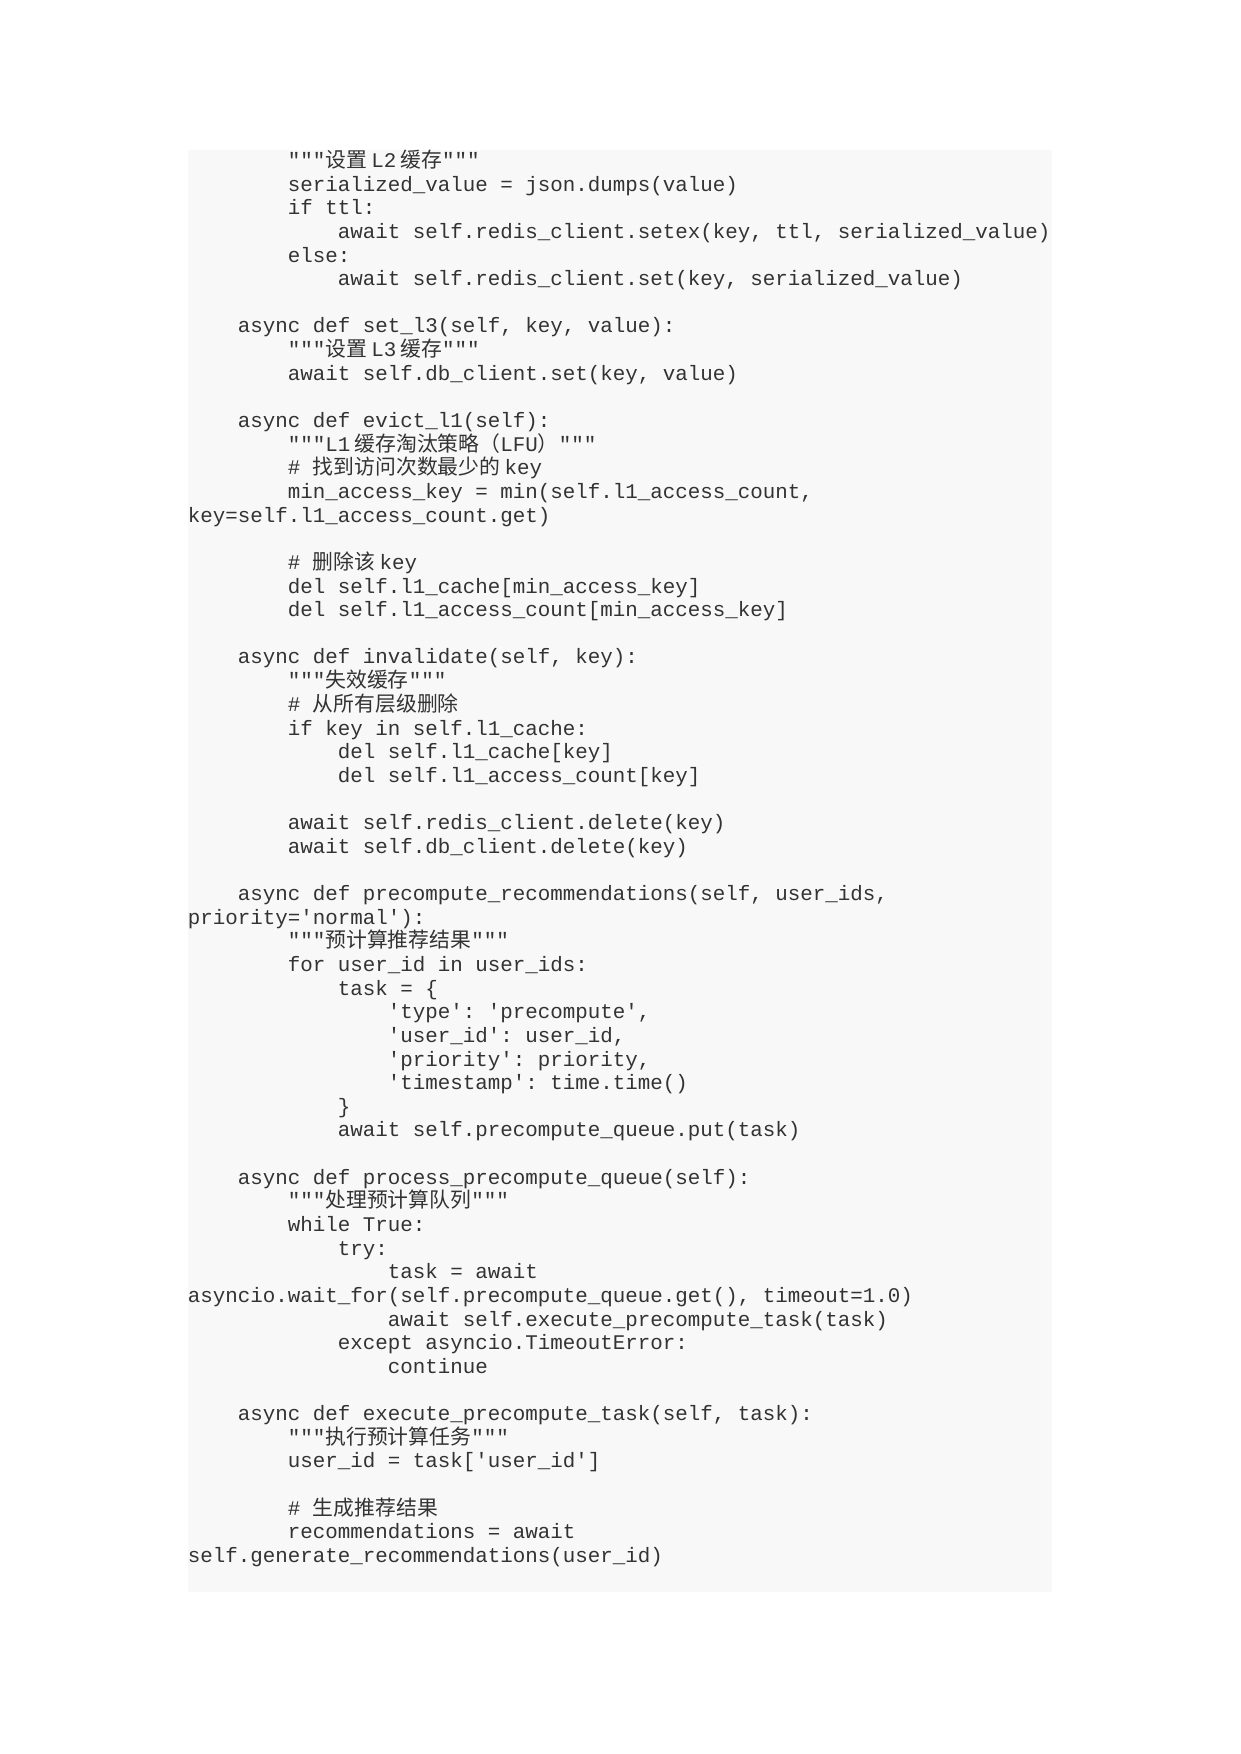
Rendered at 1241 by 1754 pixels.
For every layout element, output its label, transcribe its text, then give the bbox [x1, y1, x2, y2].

text 'priority': priority, [188, 1048, 1052, 1072]
text await self.precompute_queue.put(task) [188, 1119, 1052, 1143]
text for user_id in user_ids: [188, 954, 1052, 978]
text async def set_l3(self, key, value): [188, 316, 1052, 339]
text async def precompute_recommendations(self, user_ids, priority='normal'): [188, 883, 1052, 930]
text recommendations = await self.generate_recommendations(user_id) [188, 1521, 1052, 1569]
text # 删除该key [188, 552, 1052, 576]
text async def invalidate(self, key): [188, 647, 1052, 670]
text # 找到访问次数最少的key [188, 457, 1052, 481]
text min_access_key = min(self.l1_access_count, key=self.l1_access_count.get) [188, 481, 1052, 528]
text continue [188, 1356, 1052, 1379]
text 'type': 'precompute', [188, 1001, 1052, 1025]
text """设置L3缓存""" [188, 339, 1052, 363]
text } [188, 1096, 1052, 1119]
text async def evict_l1(self): [188, 410, 1052, 434]
text # 从所有层级删除 [188, 694, 1052, 717]
text 'user_id': user_id, [188, 1025, 1052, 1048]
text 'timestamp': time.time() [188, 1072, 1052, 1096]
text del self.l1_access_count[min_access_key] [188, 599, 1052, 623]
text try: [188, 1238, 1052, 1261]
text """预计算推荐结果""" [188, 930, 1052, 954]
text del self.l1_access_count[key] [188, 765, 1052, 788]
text user_id = task['user_id'] [188, 1451, 1052, 1474]
text if ttl: [188, 197, 1052, 221]
text except asyncio.TimeoutError: [188, 1332, 1052, 1356]
text await self.redis_client.set(key, serialized_value) [188, 268, 1052, 292]
text """失效缓存""" [188, 670, 1052, 694]
text del self.l1_cache[min_access_key] [188, 576, 1052, 599]
text while True: [188, 1214, 1052, 1238]
text await self.execute_precompute_task(task) [188, 1309, 1052, 1332]
text """设置L2缓存""" [188, 150, 1052, 174]
text """执行预计算任务""" [188, 1427, 1052, 1451]
text async def execute_precompute_task(self, task): [188, 1403, 1052, 1427]
text if key in self.l1_cache: [188, 717, 1052, 741]
text task = { [188, 978, 1052, 1001]
text else: [188, 244, 1052, 268]
text """处理预计算队列""" [188, 1190, 1052, 1214]
text await self.redis_client.delete(key) [188, 812, 1052, 836]
text await self.redis_client.setex(key, ttl, serialized_value) [188, 221, 1052, 244]
text await self.db_client.delete(key) [188, 836, 1052, 859]
text async def process_precompute_queue(self): [188, 1167, 1052, 1190]
text await self.db_client.set(key, value) [188, 363, 1052, 386]
text serialized_value = json.dumps(value) [188, 174, 1052, 197]
text del self.l1_cache[key] [188, 741, 1052, 765]
text task = await asyncio.wait_for(self.precompute_queue.get(), timeout=1.0) [188, 1261, 1052, 1309]
text """L1缓存淘汰策略（LFU）""" [188, 434, 1052, 457]
text # 生成推荐结果 [188, 1498, 1052, 1521]
